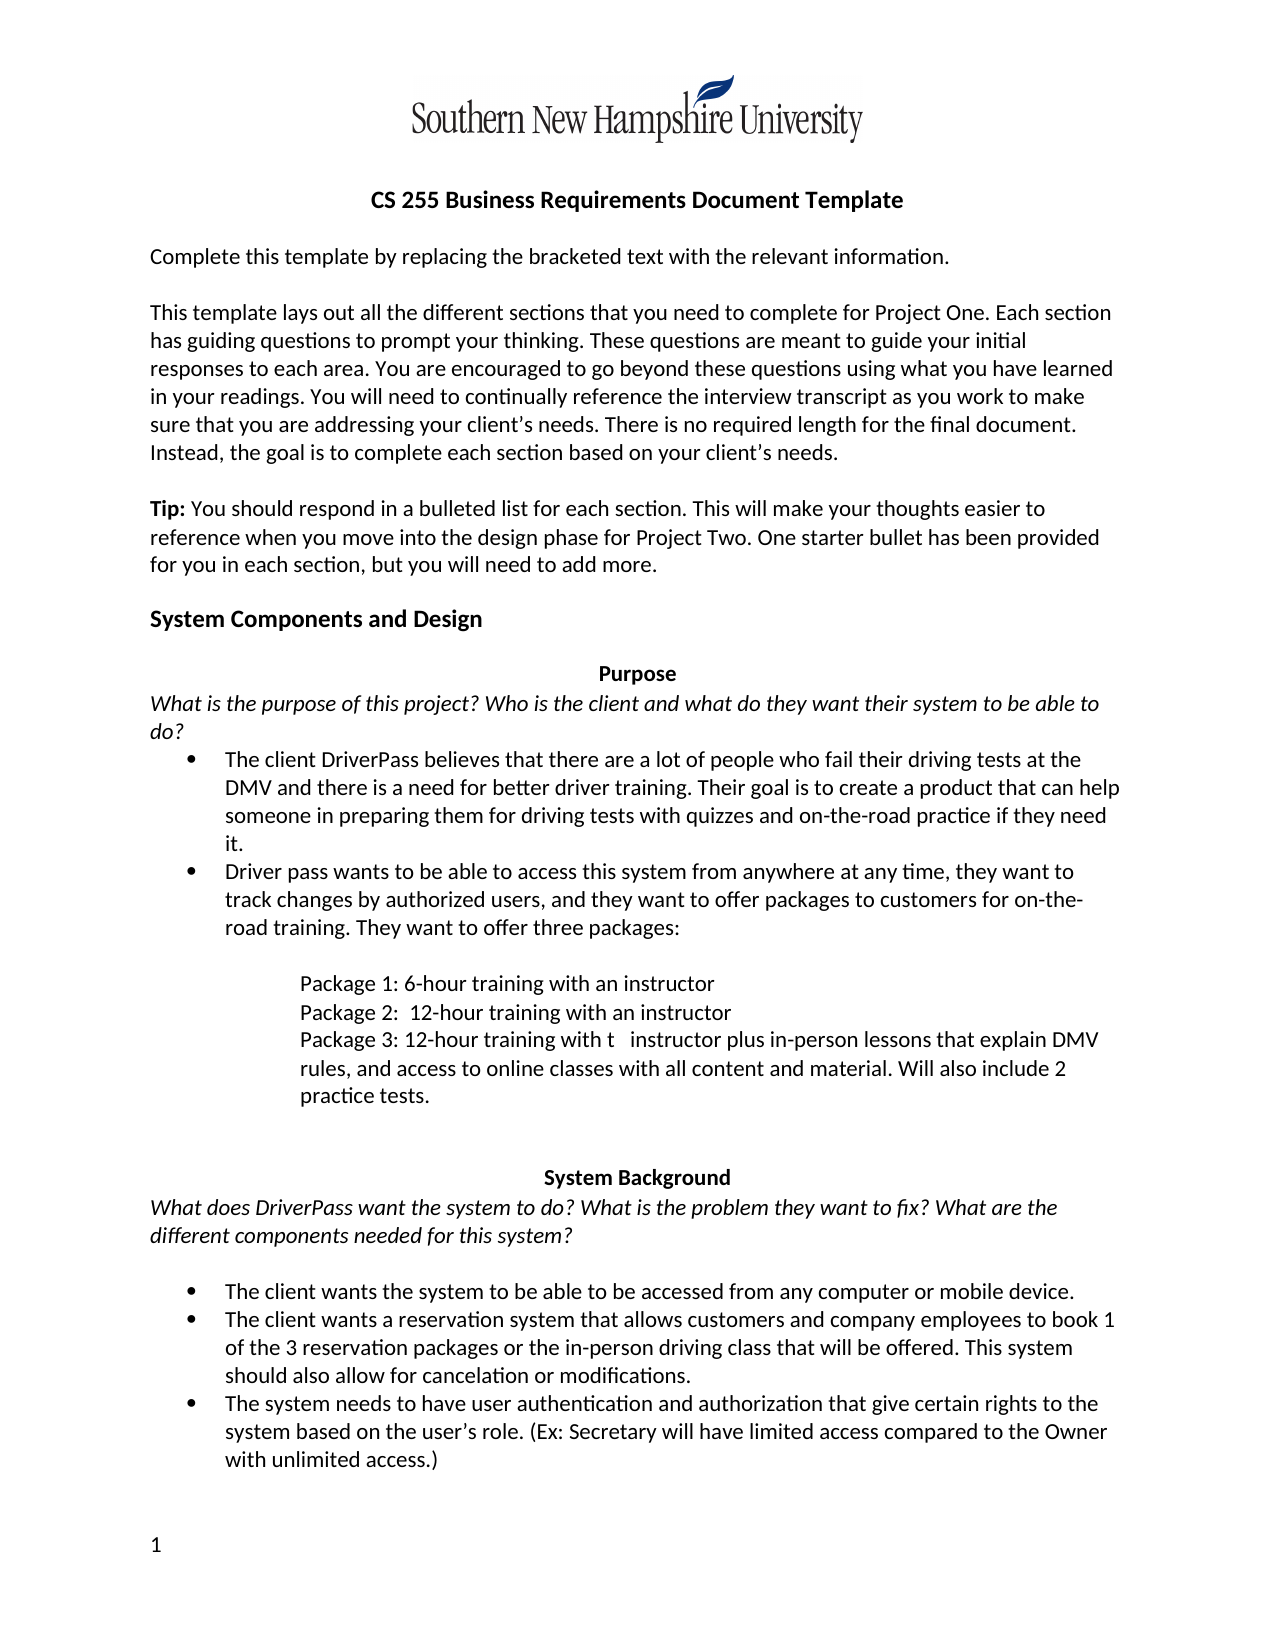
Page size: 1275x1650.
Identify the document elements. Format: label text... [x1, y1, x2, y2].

text This template lays out all the different sections that you need to complete for Project One. Each section has guiding questions to prompt your thinking. These questions are meant to guide your initial responses to each area. You are encouraged to go beyond these questions using what you have learned in your readings. You will need to continually reference the interview transcript as you work to make sure that you are addressing your client’s needs. There is no required length for the final document. Instead, the goal is to complete each section based on your client’s needs. [150, 298, 1125, 467]
list The client wants a reservation system that allows customers and company employees to book 1 of the 3 reservation packages or the in-person driving class that will be offered. This system should also allow for cancelation or modifications. [187, 1305, 1125, 1389]
list The client wants the system to be able to be accessed from any computer or mobile device. [187, 1277, 1125, 1305]
text Tip: You should respond in a bulleted list for each section. This will make your thoughts easier to reference when you move into the design phase for Project Two. One starter bullet has been provided for you in each section, but you will need to add more. [150, 494, 1125, 579]
text Package 1: 6-hour training with an instructor [300, 969, 1125, 998]
subtitle Purpose [150, 659, 1125, 687]
text What is the purpose of this project? Who is the client and what do they want their system to be able to do? [150, 689, 1125, 745]
list The client DriverPass believes that there are a lot of people who fail their driving tests at the DMV and there is a need for better driver training. Their goal is to create a product that can help someone in preparing them for driving tests with quizzes and on-the-road practice if they need it. [187, 745, 1125, 857]
text Package 3: 12-hour training with t instructor plus in-person lessons that explain DMV rules, and access to online classes with all content and material. Will also include 2 practice tests. [300, 1026, 1125, 1110]
list The system needs to have user authentication and authorization that give certain rights to the system based on the user’s role. (Ex: Secretary will have limited access compared to the Owner with unlimited access.) [187, 1389, 1125, 1473]
text Package 2: 12-hour training with an instructor [300, 998, 1125, 1026]
list Driver pass wants to be able to access this system from anywhere at any time, they want to track changes by authorized users, and they want to offer packages to customers for on-the-road training. They want to offer three packages: [187, 857, 1125, 942]
text What does DriverPass want the system to do? What is the problem they want to fix? What are the different components needed for this system? [150, 1193, 1125, 1249]
subtitle System Components and Design [150, 604, 1125, 634]
text Complete this template by replacing the bracketed text with the relevant information. [150, 242, 1125, 270]
subtitle CS 255 Business Requirements Document Template [150, 184, 1125, 214]
subtitle System Background [150, 1163, 1125, 1191]
picture [412, 75, 863, 143]
